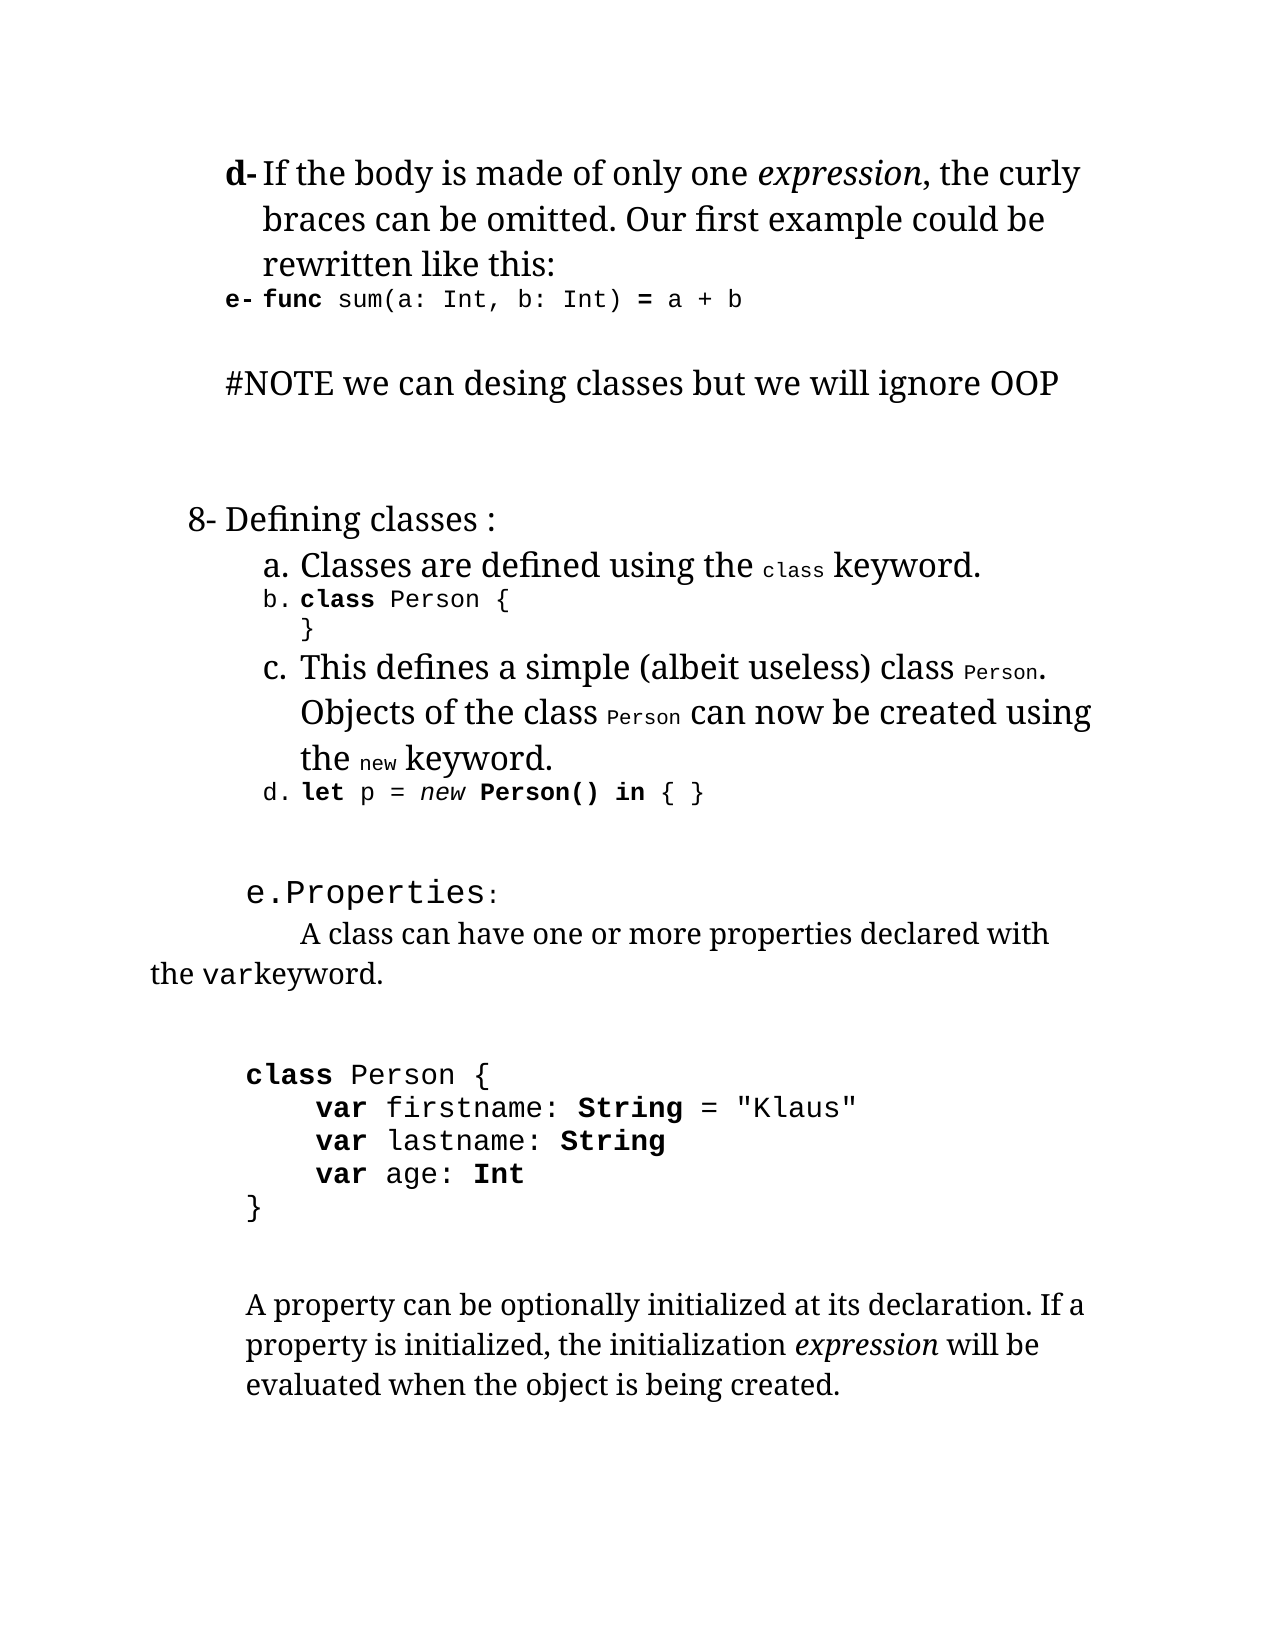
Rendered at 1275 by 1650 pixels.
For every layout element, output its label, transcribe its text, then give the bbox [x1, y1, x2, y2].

text e.Properties: [187, 876, 1125, 913]
list This defines a simple (albeit useless) class Person. Objects of the class Person can now be created using the new keyword. [262, 644, 1125, 780]
list Classes are defined using the class keyword. [262, 542, 1125, 587]
list let p = new Person() in { } [262, 780, 1125, 808]
text A class can have one or more properties declared with the varkeyword. [150, 913, 1125, 993]
text class Person { var firstname: String = "Klaus" var lastname: String var age: Int } [245, 1060, 1125, 1225]
list class Person { } [262, 587, 1125, 644]
text A property can be optionally initialized at its declaration. If a property is initialized, the initialization expression will be evaluated when the object is being created. [245, 1284, 1125, 1404]
list func sum(a: Int, b: Int) = a + b [225, 286, 1125, 314]
subtitle Defining classes : [187, 496, 1125, 542]
list If the body is made of only one expression, the curly braces can be omitted. Our first example could be rewritten like this: [225, 150, 1125, 286]
subtitle #NOTE we can desing classes but we will ignore OOP [225, 360, 1125, 405]
